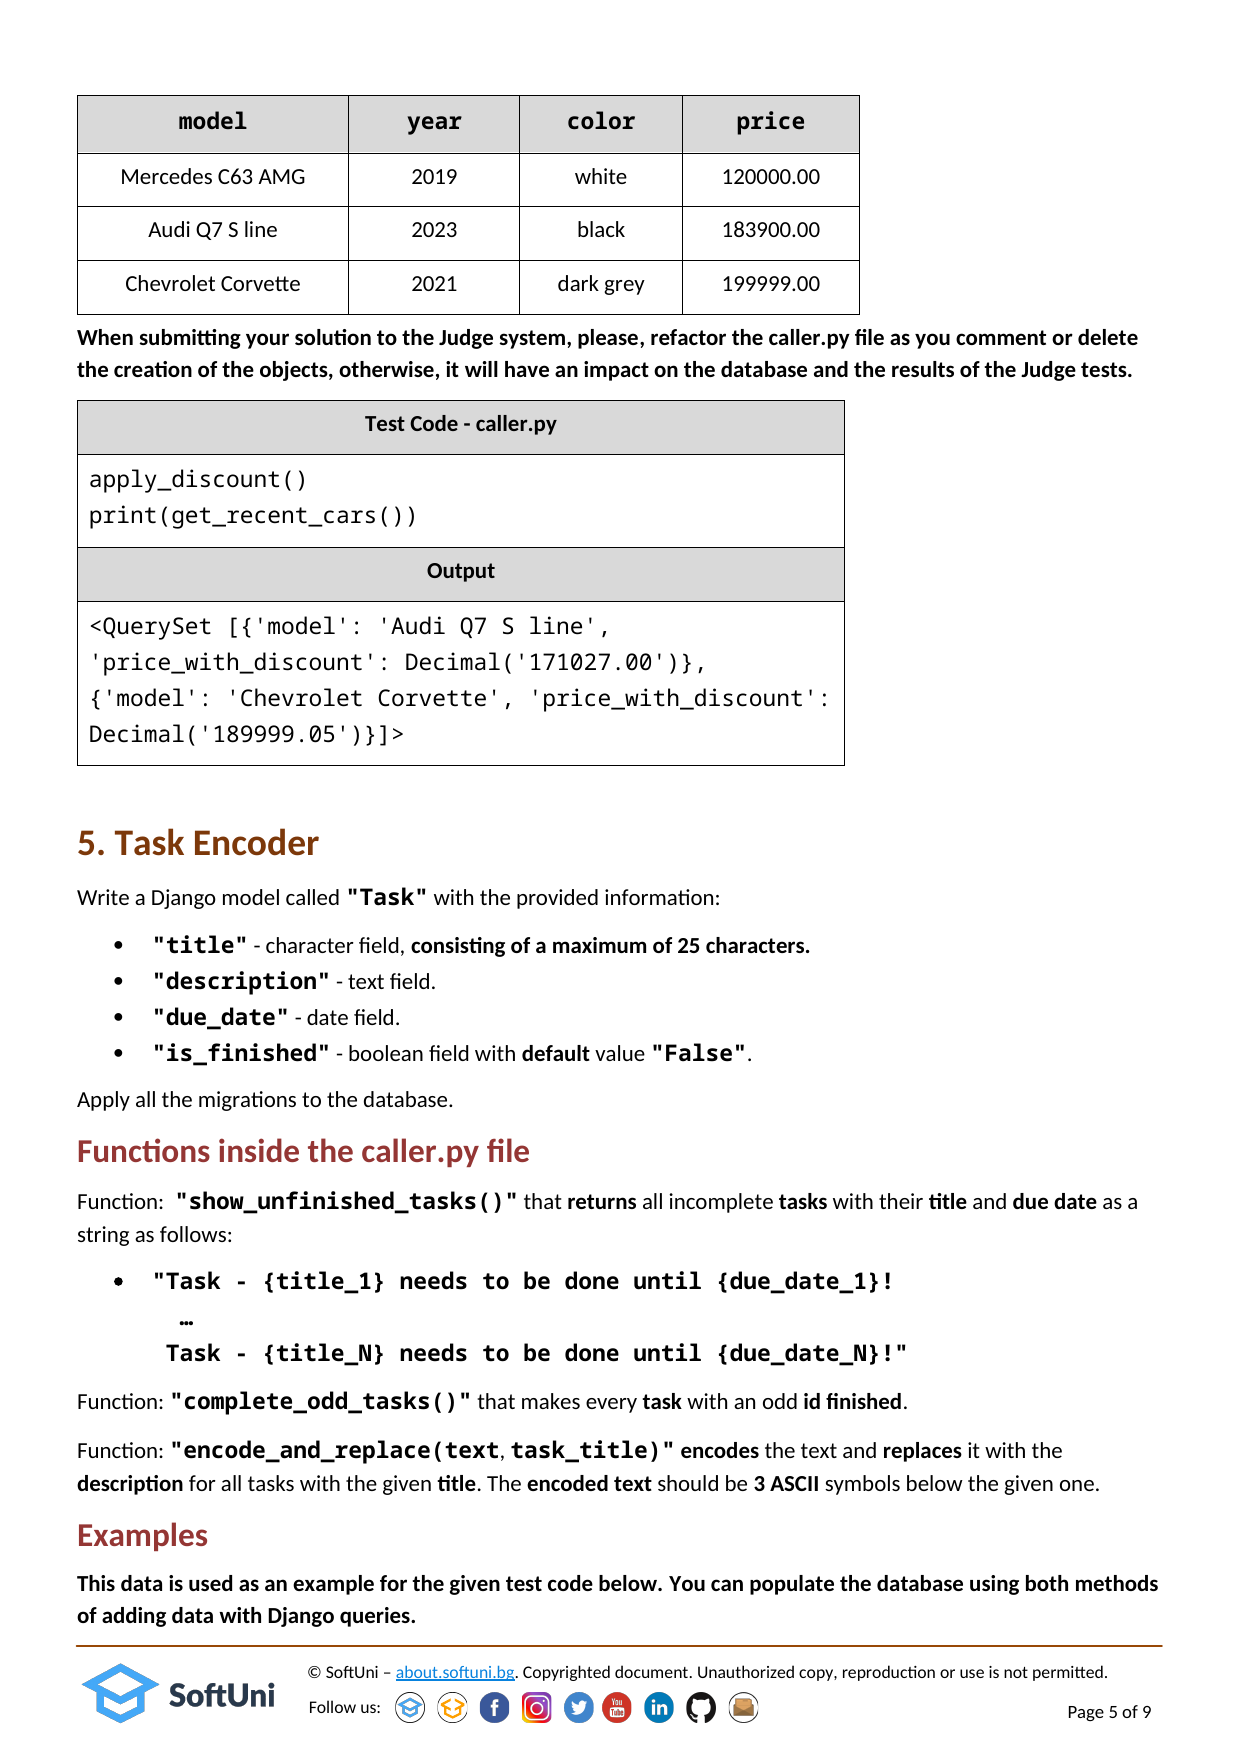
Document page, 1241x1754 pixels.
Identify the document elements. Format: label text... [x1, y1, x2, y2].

table_cell Mercedes C63 AMG [78, 154, 348, 206]
table_cell black [520, 207, 682, 260]
table_header Test Code - caller.py [78, 401, 844, 454]
text This data is used as an example for the given test code below. You can populate the database using both methods of adding data with Django queries. [77, 1569, 1163, 1629]
subtitle Task Encoder [77, 819, 1163, 865]
table_cell <QuerySet [{'model': 'Audi Q7 S line', 'price_with_discount': Decimal('171027.00')}, {'model': 'Chevrolet Corvette', 'price_with_discount': Decimal('189999.05')}]> [78, 602, 844, 765]
table_header color [520, 96, 682, 152]
list "description" - text field. [114, 965, 1163, 996]
table_cell 120000.00 [683, 154, 859, 206]
table_cell 199999.00 [683, 261, 859, 314]
list "is_finished" - boolean field with default value "False". [114, 1037, 1163, 1068]
table_cell dark grey [520, 261, 682, 314]
table_header model [78, 96, 348, 152]
table_cell 2019 [349, 154, 519, 206]
text Function: "show_unfinished_tasks()" that returns all incomplete tasks with their title and due date as a string as follows: [77, 1185, 1163, 1248]
text Function: "encode_and_replace(text, task_title)" encodes the text and replaces it with the description for all tasks with the given title. The encoded text should be 3 ASCII symbols below the given one. [77, 1434, 1163, 1497]
picture [728, 1692, 759, 1723]
list "title" - character field, consisting of a maximum of 25 characters. [114, 929, 1163, 960]
text When submitting your solution to the Judge system, please, refactor the caller.py file as you comment or delete the creation of the objects, otherwise, it will have an impact on the database and the results of the Judge tests. [77, 323, 1163, 383]
picture [479, 1692, 510, 1723]
text Apply all the migrations to the database. [77, 1085, 1163, 1113]
list … [152, 1301, 1163, 1332]
picture [665, 1692, 674, 1701]
table_cell 2021 [349, 261, 519, 314]
table_cell 183900.00 [683, 207, 859, 260]
text Write a Django model called "Task" with the provided information: [77, 880, 1163, 912]
picture [395, 1692, 425, 1723]
table_cell Chevrolet Corvette [78, 261, 348, 314]
picture [644, 1714, 653, 1723]
table_header year [349, 96, 519, 152]
subtitle Functions inside the caller.py file [77, 1130, 1163, 1171]
picture [644, 1692, 653, 1701]
picture [665, 1714, 674, 1723]
list "Task - {title_1} needs to be done until {due_date_1}! [114, 1265, 1163, 1296]
subtitle Examples [77, 1514, 1163, 1554]
picture [75, 1658, 281, 1729]
table_cell white [520, 154, 682, 206]
table_cell 2023 [349, 207, 519, 260]
list Task - {title_N} needs to be done until {due_date_N}!" [152, 1337, 1163, 1368]
table_header price [683, 96, 859, 152]
picture [658, 1705, 667, 1714]
table_cell Output [78, 548, 844, 601]
text Function: "complete_odd_tasks()" that makes every task with an odd id finished. [77, 1385, 1163, 1417]
picture [437, 1692, 468, 1723]
table_cell Audi Q7 S line [78, 207, 348, 260]
picture [522, 1692, 552, 1723]
list "due_date" - date field. [114, 1001, 1163, 1032]
picture [564, 1692, 594, 1723]
picture [686, 1692, 716, 1723]
table_cell apply_discount() print(get_recent_cars()) [78, 455, 844, 547]
picture [602, 1692, 632, 1723]
